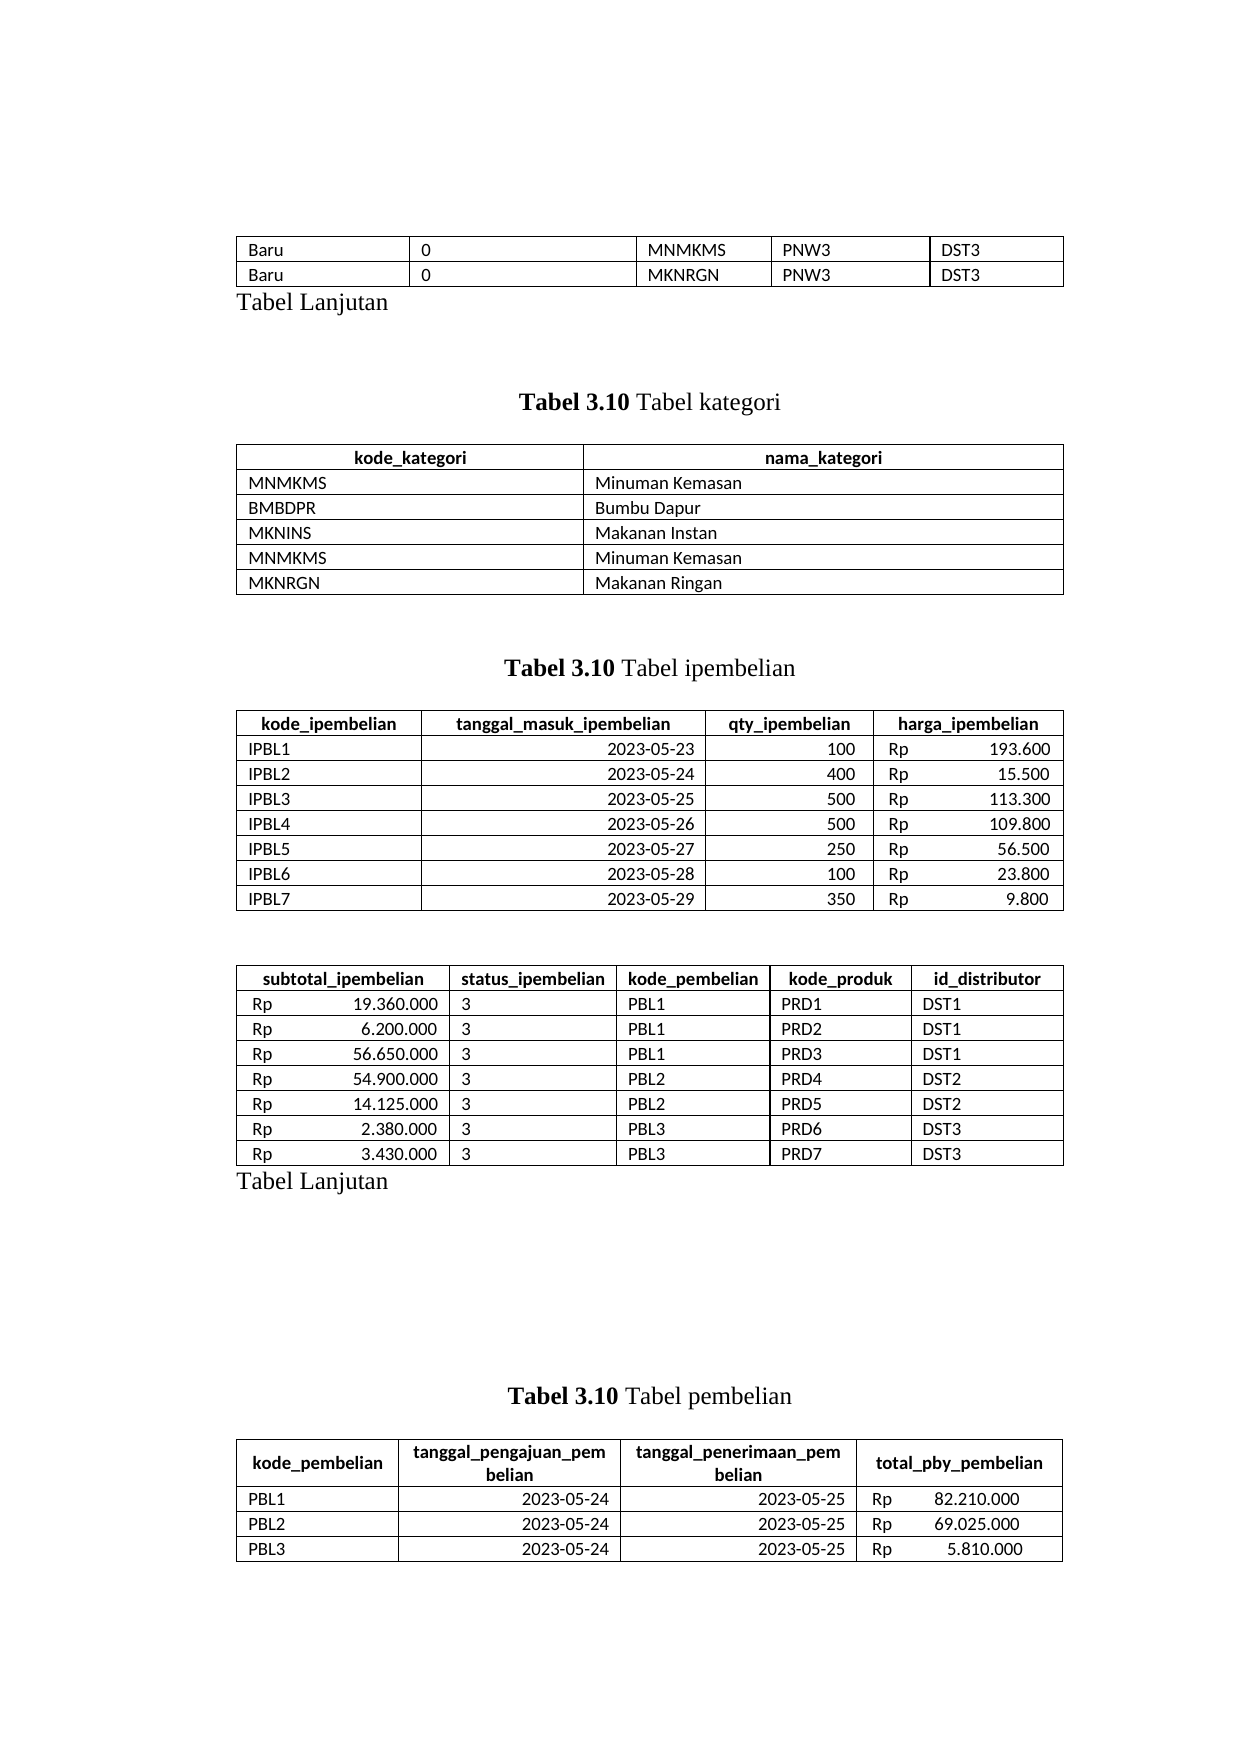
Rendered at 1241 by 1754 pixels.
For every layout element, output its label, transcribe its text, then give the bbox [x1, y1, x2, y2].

table_cell IPBL7 [237, 886, 421, 910]
table_cell MNMKMS [637, 237, 771, 261]
table_cell 500 [706, 811, 873, 835]
table_cell Rp 109.800 [874, 811, 1063, 835]
table_cell PBL2 [617, 1066, 769, 1090]
table_header kode_kategori [237, 445, 583, 469]
table_cell 400 [706, 761, 873, 785]
table_cell Rp 54.900.000 [237, 1066, 449, 1090]
text Tabel Lanjutan [236, 1166, 1063, 1195]
table_cell 2023-05-25 [422, 786, 705, 810]
table_header kode_produk [771, 966, 911, 990]
table_cell BMBDPR [237, 495, 583, 519]
text Tabel 3.10 Tabel pembelian [236, 1381, 1063, 1410]
table_cell DST2 [912, 1091, 1063, 1115]
table_cell Makanan Ringan [584, 570, 1063, 594]
table_cell Makanan Instan [584, 520, 1063, 544]
table_cell 350 [706, 886, 873, 910]
table_header status_ipembelian [450, 966, 616, 990]
table_header tanggal_pengajuan_pembelian [399, 1440, 620, 1486]
table_cell 2023-05-25 [621, 1512, 856, 1536]
text Tabel Lanjutan [236, 287, 1063, 316]
table_cell 3 [450, 1091, 616, 1115]
table_cell IPBL5 [237, 836, 421, 860]
table_cell PBL3 [237, 1537, 398, 1561]
table_cell IPBL6 [237, 861, 421, 885]
table_cell 100 [706, 861, 873, 885]
table_cell PBL1 [237, 1487, 398, 1511]
table_cell 2023-05-24 [422, 761, 705, 785]
table_header nama_kategori [584, 445, 1063, 469]
table_cell Rp 2.380.000 [237, 1116, 449, 1140]
table_cell DST3 [931, 237, 1063, 261]
text Tabel 3.10 Tabel ipembelian [236, 653, 1063, 682]
table_cell 2023-05-27 [422, 836, 705, 860]
table_cell 2023-05-24 [399, 1512, 620, 1536]
table_cell MKNRGN [637, 262, 771, 286]
table_cell Rp 56.650.000 [237, 1041, 449, 1065]
table_cell Rp 9.800 [874, 886, 1063, 910]
table_header subtotal_ipembelian [237, 966, 449, 990]
table_cell DST3 [931, 262, 1063, 286]
table_cell PBL3 [617, 1141, 769, 1165]
table_cell DST1 [912, 1041, 1063, 1065]
table_cell IPBL2 [237, 761, 421, 785]
table_cell PRD7 [771, 1141, 911, 1165]
table_cell PBL2 [237, 1512, 398, 1536]
table_cell Minuman Kemasan [584, 545, 1063, 569]
table_header qty_ipembelian [706, 711, 873, 735]
table_cell PRD3 [771, 1041, 911, 1065]
table_cell 3 [450, 1141, 616, 1165]
table_cell 2023-05-26 [422, 811, 705, 835]
table_cell PBL2 [617, 1091, 769, 1115]
table_cell Rp 6.200.000 [237, 1016, 449, 1040]
table_cell 100 [706, 736, 873, 760]
table_cell 0 [410, 262, 636, 286]
table_cell Rp 82.210.000 [857, 1487, 1062, 1511]
table_cell 2023-05-23 [422, 736, 705, 760]
table_cell PBL3 [617, 1116, 769, 1140]
table_cell Rp 15.500 [874, 761, 1063, 785]
table_cell Rp 23.800 [874, 861, 1063, 885]
table_cell Rp 69.025.000 [857, 1512, 1062, 1536]
table_cell Rp 14.125.000 [237, 1091, 449, 1115]
table_cell Rp 3.430.000 [237, 1141, 449, 1165]
table_cell IPBL1 [237, 736, 421, 760]
table_cell PBL1 [617, 1041, 769, 1065]
table_header kode_ipembelian [237, 711, 421, 735]
table_cell Bumbu Dapur [584, 495, 1063, 519]
table_cell DST1 [912, 1016, 1063, 1040]
table_cell 2023-05-25 [621, 1537, 856, 1561]
table_cell DST1 [912, 991, 1063, 1015]
table_cell PNW3 [772, 237, 929, 261]
table_header kode_pembelian [237, 1440, 398, 1486]
table_cell MKNINS [237, 520, 583, 544]
table_cell Baru [237, 262, 409, 286]
table_cell 0 [410, 237, 636, 261]
table_header kode_pembelian [617, 966, 769, 990]
table_cell 2023-05-29 [422, 886, 705, 910]
table_cell IPBL4 [237, 811, 421, 835]
table_header tanggal_penerimaan_pembelian [621, 1440, 856, 1486]
table_cell 2023-05-24 [399, 1537, 620, 1561]
table_cell MNMKMS [237, 470, 583, 494]
table_cell DST3 [912, 1116, 1063, 1140]
table_cell Rp 193.600 [874, 736, 1063, 760]
table_cell Rp 56.500 [874, 836, 1063, 860]
table_cell PRD5 [771, 1091, 911, 1115]
table_cell PNW3 [772, 262, 929, 286]
table_cell Minuman Kemasan [584, 470, 1063, 494]
table_cell 3 [450, 1016, 616, 1040]
table_cell Rp 19.360.000 [237, 991, 449, 1015]
text Tabel 3.10 Tabel kategori [236, 387, 1063, 416]
table_cell 3 [450, 991, 616, 1015]
table_cell 3 [450, 1116, 616, 1140]
table_cell PRD1 [771, 991, 911, 1015]
table_cell PBL1 [617, 991, 769, 1015]
table_header tanggal_masuk_ipembelian [422, 711, 705, 735]
table_header harga_ipembelian [874, 711, 1063, 735]
table_cell DST3 [912, 1141, 1063, 1165]
table_cell IPBL3 [237, 786, 421, 810]
table_header total_pby_pembelian [857, 1440, 1062, 1486]
table_cell PRD6 [771, 1116, 911, 1140]
table_cell PRD4 [771, 1066, 911, 1090]
table_header id_distributor [912, 966, 1063, 990]
table_cell 3 [450, 1066, 616, 1090]
table_cell Rp 113.300 [874, 786, 1063, 810]
table_cell Rp 5.810.000 [857, 1537, 1062, 1561]
table_cell DST2 [912, 1066, 1063, 1090]
table_cell 250 [706, 836, 873, 860]
table_cell MNMKMS [237, 545, 583, 569]
table_cell 2023-05-25 [621, 1487, 856, 1511]
table_cell PBL1 [617, 1016, 769, 1040]
table_cell 3 [450, 1041, 616, 1065]
table_cell MKNRGN [237, 570, 583, 594]
table_cell Baru [237, 237, 409, 261]
table_cell 2023-05-24 [399, 1487, 620, 1511]
table_cell 500 [706, 786, 873, 810]
table_cell 2023-05-28 [422, 861, 705, 885]
table_cell PRD2 [771, 1016, 911, 1040]
